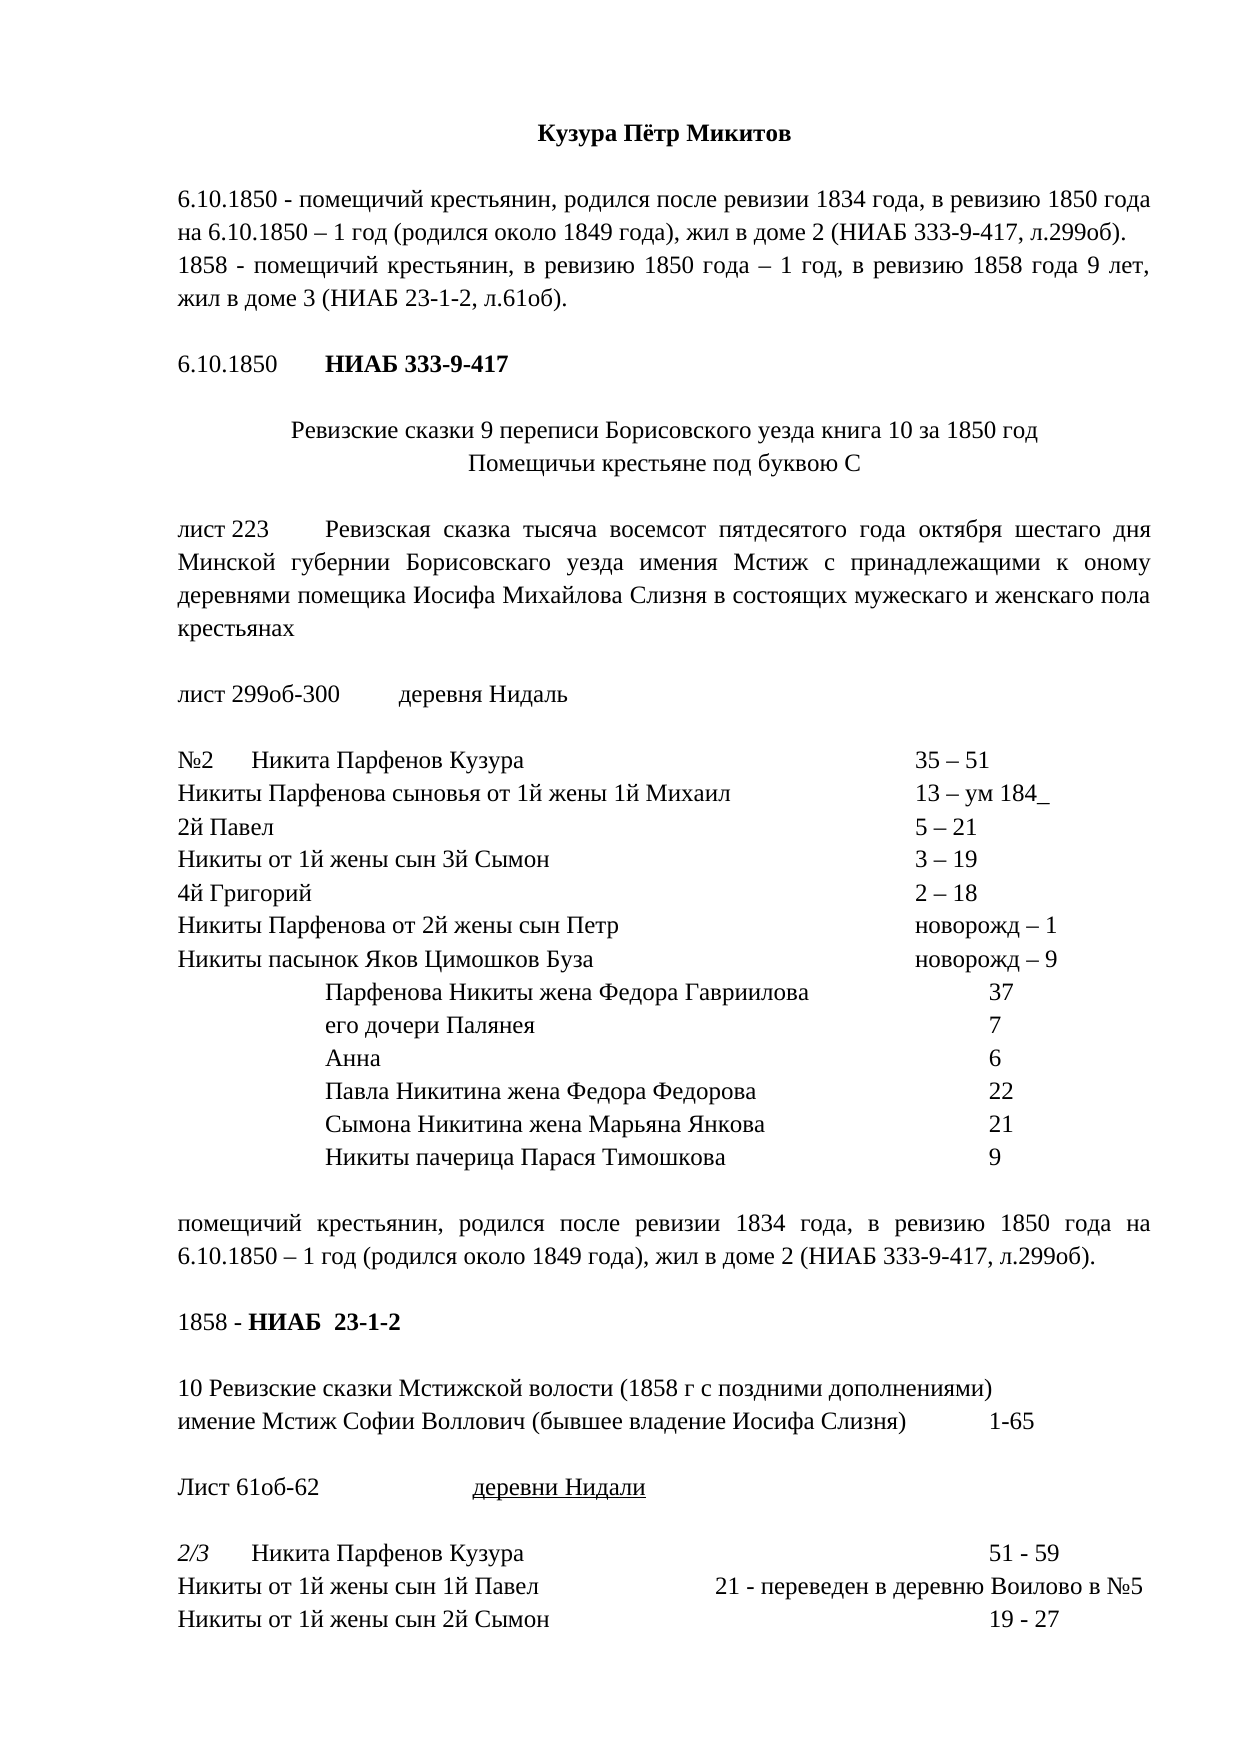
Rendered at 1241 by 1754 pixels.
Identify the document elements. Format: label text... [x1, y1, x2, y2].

text Анна 6 [177, 1043, 1152, 1071]
text 2/3 Никита Парфенов Кузура 51 - 59 [177, 1538, 1152, 1567]
text Ревизские сказки 9 переписи Борисовского уезда книга 10 за 1850 год [177, 415, 1152, 444]
text Лист 61об-62 деревни Нидали [177, 1472, 1152, 1501]
text Никиты Парфенова от 2й жены сын Петр новорожд – 1 [177, 911, 1152, 939]
text Сымона Никитина жена Марьяна Янкова 21 [177, 1109, 1152, 1137]
text Парфенова Никиты жена Федора Гавриилова 37 [177, 977, 1152, 1005]
text помещичий крестьянин, родился после ревизии 1834 года, в ревизию 1850 года на 6.10.1850 – 1 год (родился около 1849 года), жил в доме 2 (НИАБ 333-9-417, л.299об). [177, 1208, 1152, 1269]
text Никиты пачерица Парася Тимошкова 9 [177, 1142, 1152, 1171]
text 4й Григорий 2 – 18 [177, 878, 1152, 906]
text 6.10.1850 НИАБ 333-9-417 [177, 349, 1152, 378]
text №2 Никита Парфенов Кузура 35 – 51 [177, 746, 1152, 774]
text 10 Ревизские сказки Мстижской волости (1858 г с поздними дополнениями) [177, 1373, 1152, 1402]
text имение Мстиж Софии Воллович (бывшее владение Иосифа Слизня) 1-65 [177, 1406, 1152, 1435]
text Никиты Парфенова сыновья от 1й жены 1й Михаил 13 – ум 184_ [177, 778, 1152, 807]
text лист 223 Ревизская сказка тысяча восемсот пятдесятого года октября шестаго дня Минской губернии Борисовскаго уезда имения Мстиж с принадлежащими к оному деревнями помещика Иосифа Михайлова Слизня в состоящих мужескаго и женскаго пола крестьянах [177, 514, 1152, 642]
text 2й Павел 5 – 21 [177, 812, 1152, 840]
text его дочери Палянея 7 [177, 1010, 1152, 1038]
text 1858 - НИАБ 23-1-2 [177, 1307, 1152, 1336]
text 1858 - помещичий крестьянин, в ревизию 1850 года – 1 год, в ревизию 1858 года 9 лет, жил в доме 3 (НИАБ 23-1-2, л.61об). [177, 250, 1152, 312]
text Помещичьи крестьяне под буквою С [177, 448, 1152, 477]
text Никиты от 1й жены сын 2й Сымон 19 - 27 [177, 1604, 1152, 1633]
text Кузура Пётр Микитов [177, 118, 1152, 147]
text лист 299об-300 деревня Нидаль [177, 679, 1152, 708]
text Никиты пасынок Яков Цимошков Буза новорожд – 9 [177, 944, 1152, 972]
text Никиты от 1й жены сын 1й Павел 21 - переведен в деревню Воилово в №5 [177, 1571, 1152, 1600]
text Никиты от 1й жены сын 3й Сымон 3 – 19 [177, 844, 1152, 873]
text Павла Никитина жена Федора Федорова 22 [177, 1076, 1152, 1104]
text 6.10.1850 - помещичий крестьянин, родился после ревизии 1834 года, в ревизию 1850 года на 6.10.1850 – 1 год (родился около 1849 года), жил в доме 2 (НИАБ 333-9-417, л.299об). [177, 184, 1152, 246]
